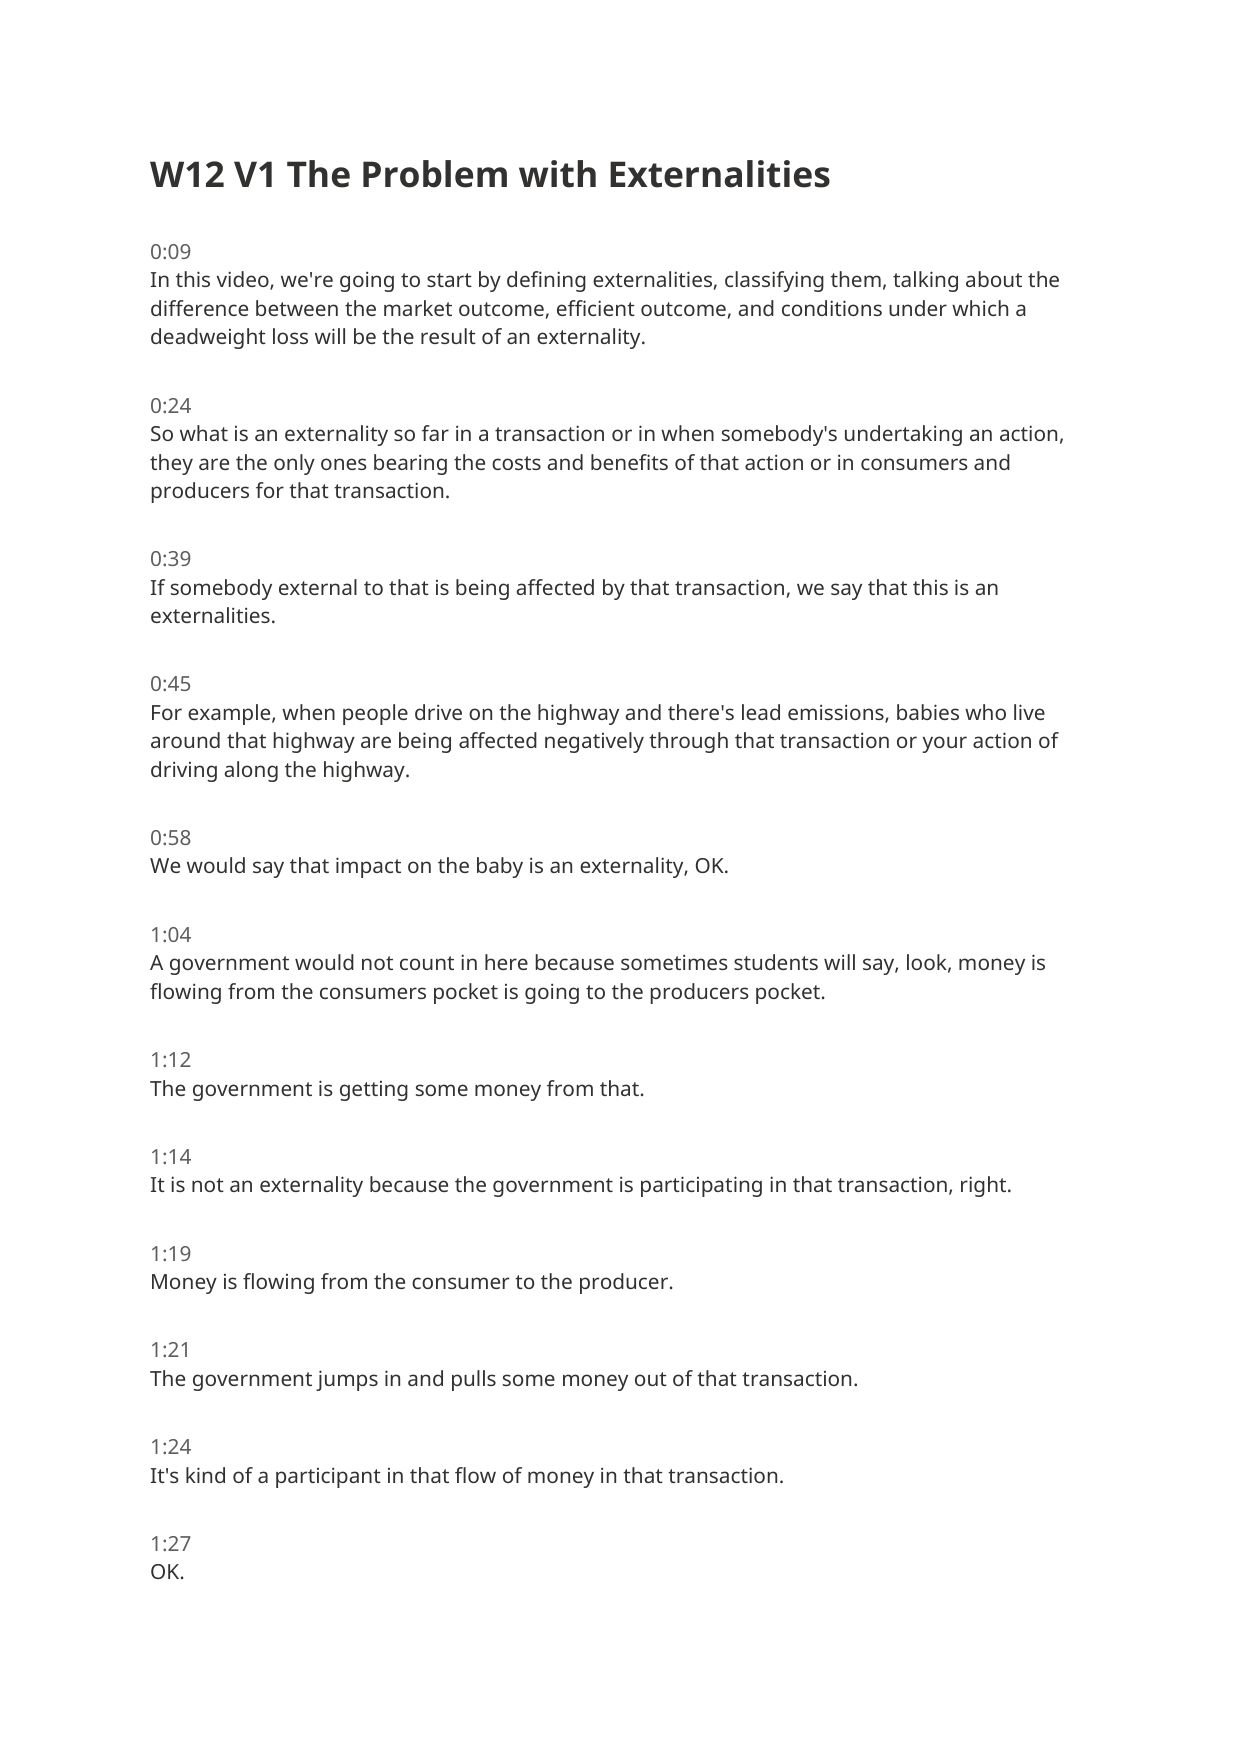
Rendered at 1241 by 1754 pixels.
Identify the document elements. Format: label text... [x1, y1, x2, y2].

text 1:04 A government would not count in here because sometimes students will say, look, money is flowing from the consumers pocket is going to the producers pocket. [150, 892, 1090, 1005]
text 0:24 So what is an externality so far in a transaction or in when somebody's undertaking an action, they are the only ones bearing the costs and benefits of that action or in consumers and producers for that transaction. [150, 362, 1090, 504]
text 1:12 The government is getting some money from that. [150, 1017, 1090, 1102]
text 0:58 We would say that impact on the baby is an externality, OK. [150, 795, 1090, 880]
text 1:24 It's kind of a participant in that flow of money in that transaction. [150, 1404, 1090, 1489]
text 1:19 Money is flowing from the consumer to the producer. [150, 1210, 1090, 1296]
text W12 V1 The Problem with Externalities [150, 150, 1090, 198]
text 1:21 The government jumps in and pulls some money out of that transaction. [150, 1307, 1090, 1392]
text 0:39 If somebody external to that is being affected by that transaction, we say that this is an externalities. [150, 516, 1090, 630]
text 1:14 It is not an externality because the government is participating in that transaction, right. [150, 1113, 1090, 1199]
text 1:27 OK. [150, 1501, 1090, 1586]
text 0:45 For example, when people drive on the highway and there's lead emissions, babies who live around that highway are being affected negatively through that transaction or your action of driving along the highway. [150, 641, 1090, 783]
text 0:09 In this video, we're going to start by defining externalities, classifying them, talking about the difference between the market outcome, efficient outcome, and conditions under which a deadweight loss will be the result of an externality. [150, 209, 1090, 351]
